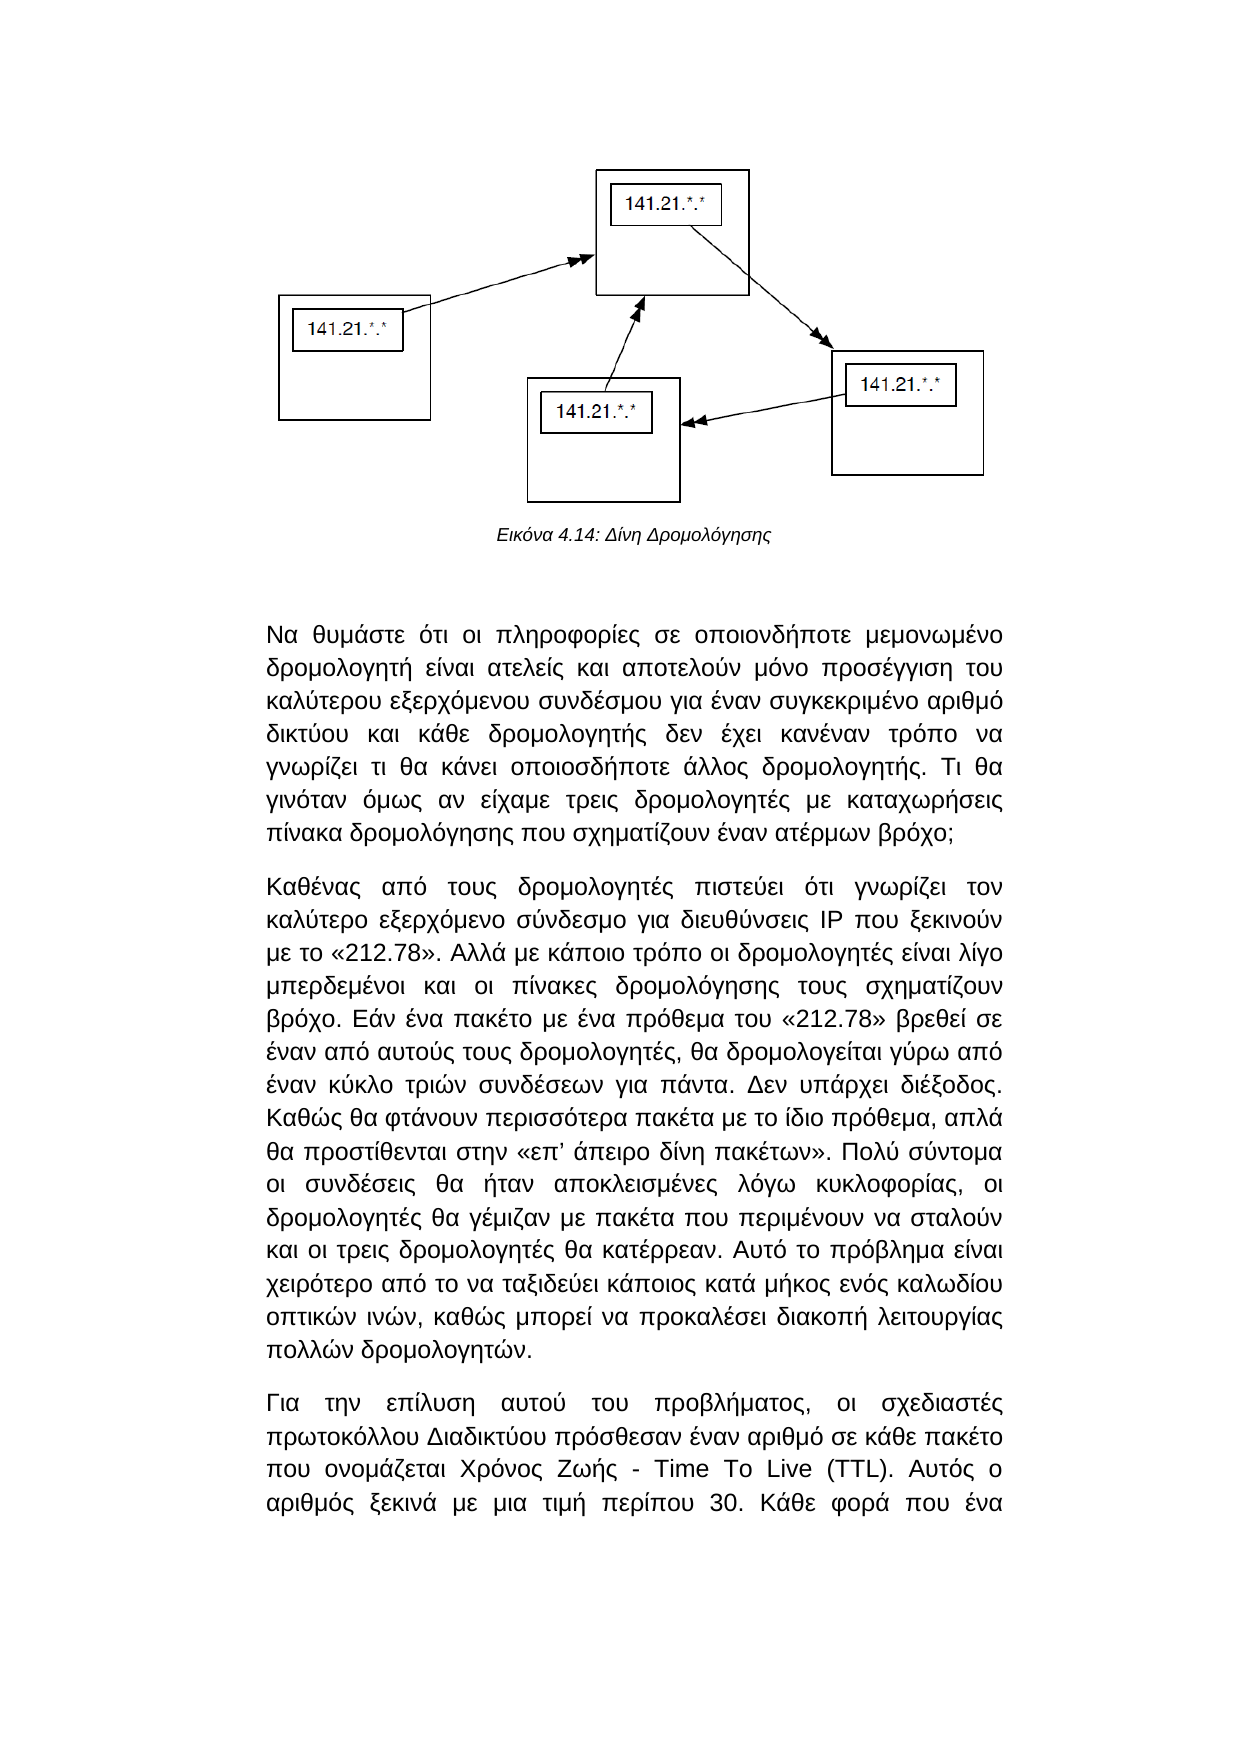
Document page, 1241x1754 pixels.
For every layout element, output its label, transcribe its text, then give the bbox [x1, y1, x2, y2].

text Καθένας από τους δρομολογητές πιστεύει ότι γνωρίζει τον καλύτερο εξερχόμενο σύνδεσμο για διευθύνσεις IP που ξεκινούν με το «212.78». Αλλά με κάποιο τρόπο οι δρομολογητές είναι λίγο μπερδεμένοι και οι πίνακες δρομολόγησης τους σχηματίζουν βρόχο. Εάν ένα πακέτο με ένα πρόθεμα του «212.78» βρεθεί σε έναν από αυτούς τους δρομολογητές, θα δρομολογείται γύρω από έναν κύκλο τριών συνδέσεων για πάντα. Δεν υπάρχει διέξοδος. Καθώς θα φτάνουν περισσότερα πακέτα με το ίδιο πρόθεμα, απλά θα προστίθενται στην «επ’ άπειρο δίνη πακέτων». Πολύ σύντομα οι συνδέσεις θα ήταν αποκλεισμένες λόγω κυκλοφορίας, οι δρομολογητές θα γέμιζαν με πακέτα που περιμένουν να σταλούν και οι τρεις δρομολογητές θα κατέρρεαν. Αυτό το πρόβλημα είναι χειρότερο από το να ταξιδεύει κάποιος κατά μήκος ενός καλωδίου οπτικών ινών, καθώς μπορεί να προκαλέσει διακοπή λειτουργίας πολλών δρομολογητών. [266, 872, 1004, 1363]
text Να θυμάστε ότι οι πληροφορίες σε οποιονδήποτε μεμονωμένο δρομολογητή είναι ατελείς και αποτελούν μόνο προσέγγιση του καλύτερου εξερχόμενου συνδέσμου για έναν συγκεκριμένο αριθμό δικτύου και κάθε δρομολογητής δεν έχει κανέναν τρόπο να γνωρίζει τι θα κάνει οποιοσδήποτε άλλος δρομολογητής. Τι θα γινόταν όμως αν είχαμε τρεις δρομολογητές με καταχωρήσεις πίνακα δρομολόγησης που σχηματίζουν έναν ατέρμων βρόχο; [266, 620, 1004, 847]
picture [267, 147, 1003, 520]
